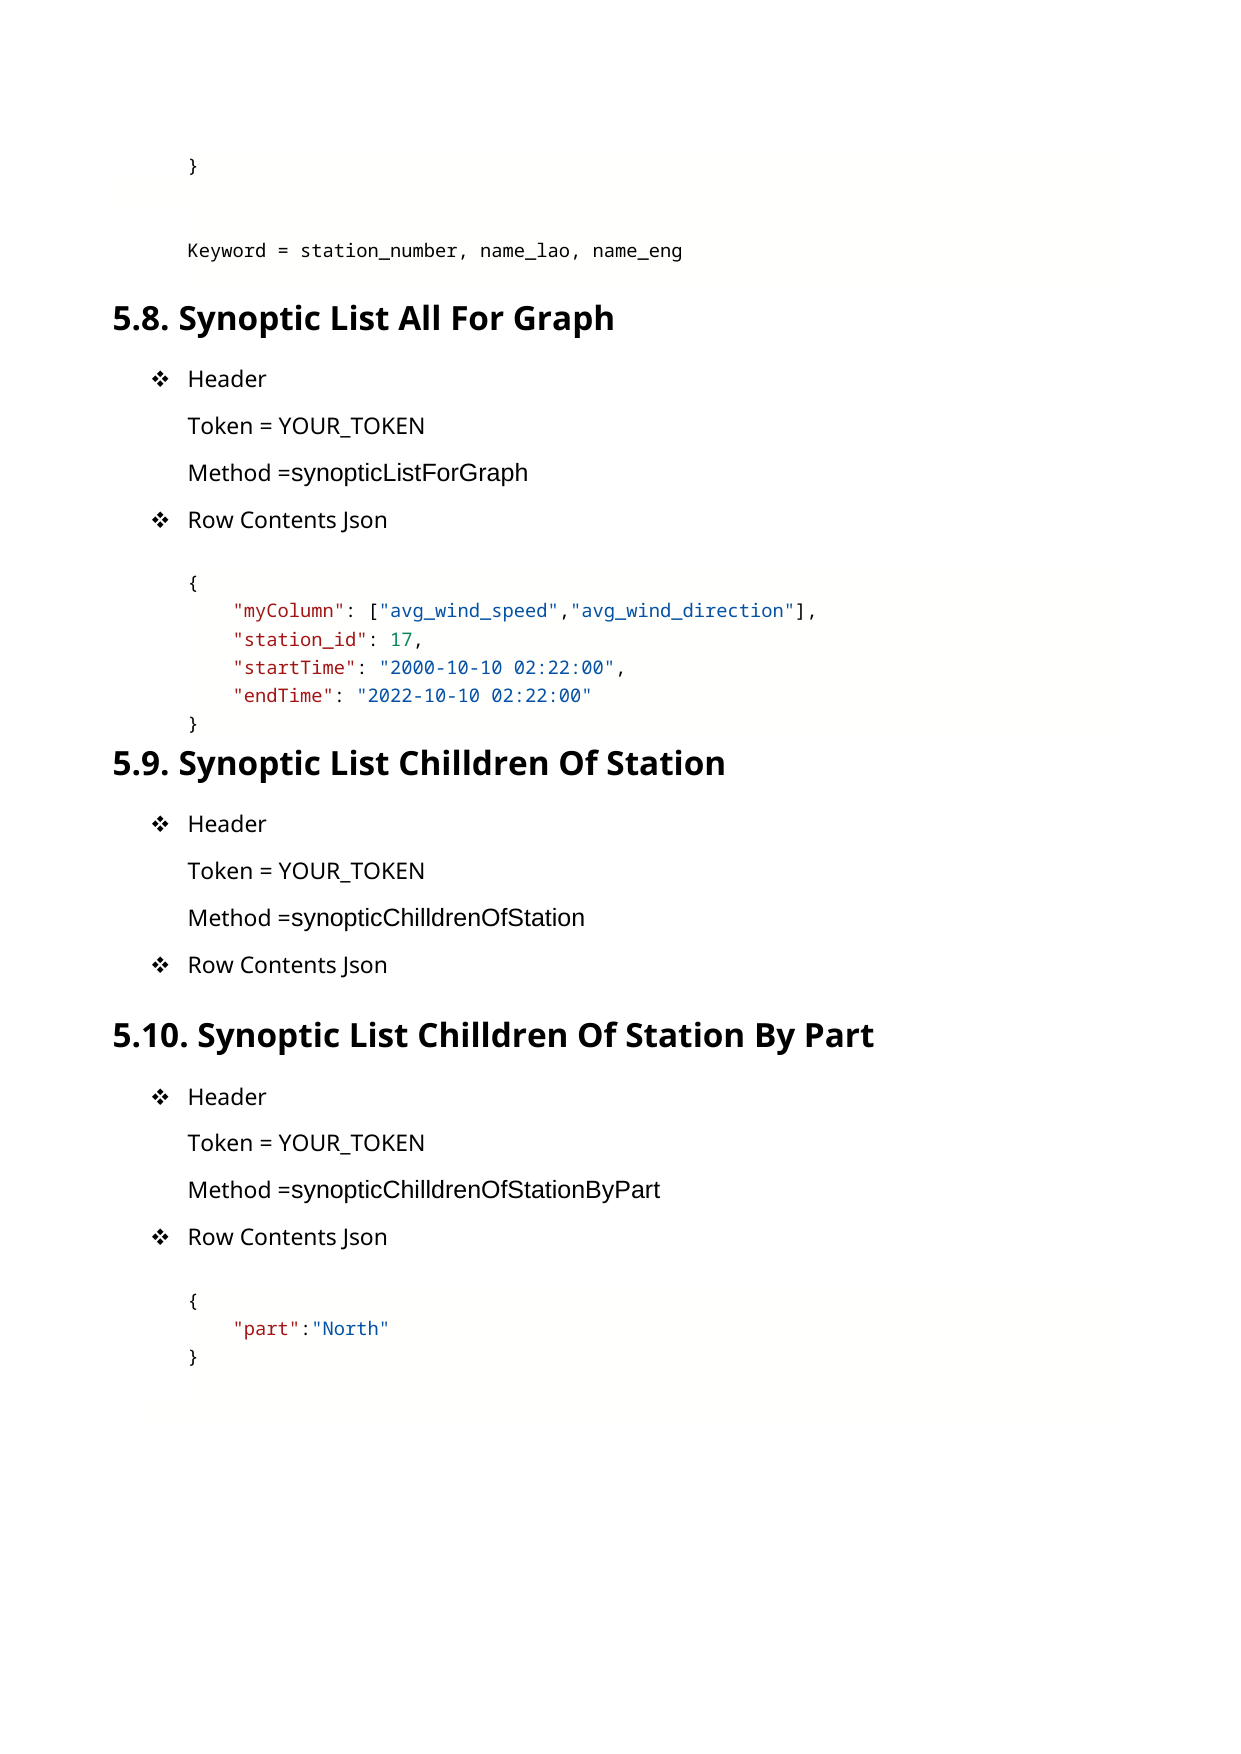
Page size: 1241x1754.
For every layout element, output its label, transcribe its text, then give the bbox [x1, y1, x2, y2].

list Method =synopticListForGraph [187, 457, 1128, 488]
list Row Contents Json [150, 1221, 1128, 1252]
subtitle 5.9. Synoptic List Chilldren Of Station [112, 740, 1128, 785]
list Token = YOUR_TOKEN [187, 1127, 1128, 1158]
list Header [150, 1080, 1128, 1112]
list Row Contents Json [150, 949, 1128, 980]
list Method =synopticChilldrenOfStation [187, 902, 1128, 933]
text } [187, 150, 1128, 178]
list Row Contents Json [150, 503, 1128, 535]
text } [187, 1341, 1128, 1397]
subtitle 5.8. Synoptic List All For Graph [112, 295, 1128, 340]
text "endTime": "2022-10-10 02:22:00" [187, 679, 1128, 708]
text "myColumn": ["avg_wind_speed","avg_wind_direction"], [187, 595, 1128, 623]
text { [187, 1284, 1128, 1313]
text { [187, 567, 1128, 595]
list Token = YOUR_TOKEN [187, 855, 1128, 886]
list Token = YOUR_TOKEN [187, 410, 1128, 441]
text "startTime": "2000-10-10 02:22:00", [187, 651, 1128, 679]
text } [187, 708, 1128, 736]
list Header [150, 363, 1128, 394]
list Method =synopticChilldrenOfStationByPart [187, 1174, 1128, 1205]
text "part":"North" [187, 1313, 1128, 1341]
list Header [150, 808, 1128, 839]
text "station_id": 17, [187, 623, 1128, 651]
subtitle 5.10. Synoptic List Chilldren Of Station By Part [112, 1012, 1128, 1058]
text Keyword = station_number, name_lao, name_eng [187, 234, 1128, 262]
